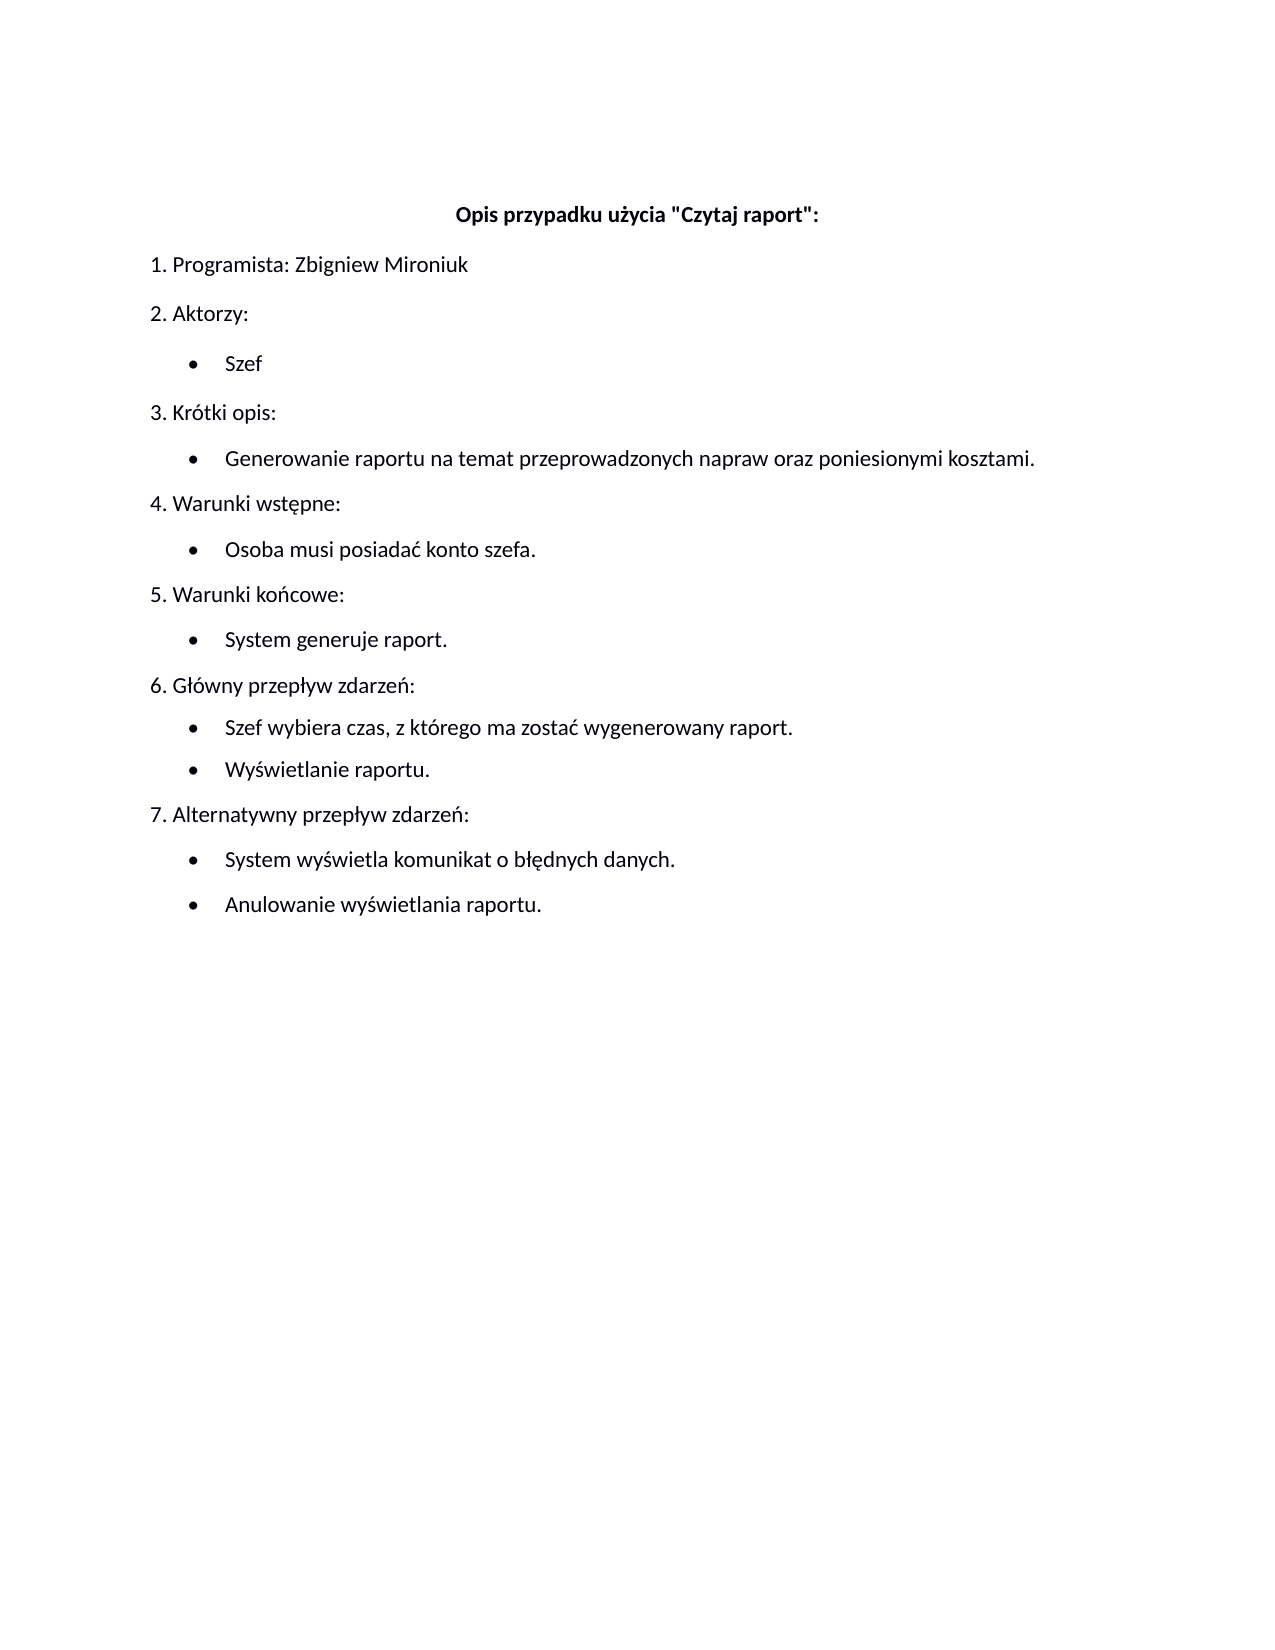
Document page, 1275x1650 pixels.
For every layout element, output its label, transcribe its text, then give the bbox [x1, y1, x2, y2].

text 6. Główny przepływ zdarzeń: [150, 670, 1125, 699]
list Generowanie raportu na temat przeprowadzonych napraw oraz poniesionymi kosztami. [187, 443, 1125, 472]
list Wyświetlanie raportu. [187, 757, 1125, 782]
text 5. Warunki końcowe: [150, 579, 1125, 608]
text Opis przypadku użycia "Czytaj raport": [150, 199, 1125, 228]
list Osoba musi posiadać konto szefa. [187, 534, 1125, 563]
text 4. Warunki wstępne: [150, 489, 1125, 517]
text 1. Programista: Zbigniew Mironiuk [150, 249, 1125, 278]
list Szef [187, 348, 1125, 377]
list Anulowanie wyświetlania raportu. [187, 890, 1125, 919]
text 7. Alternatywny przepływ zdarzeń: [150, 799, 1125, 828]
list Szef wybiera czas, z którego ma zostać wygenerowany raport. [187, 716, 1125, 741]
list System wyświetla komunikat o błędnych danych. [187, 844, 1125, 873]
text 3. Krótki opis: [150, 398, 1125, 427]
list System generuje raport. [187, 625, 1125, 654]
text 2. Aktorzy: [150, 299, 1125, 327]
